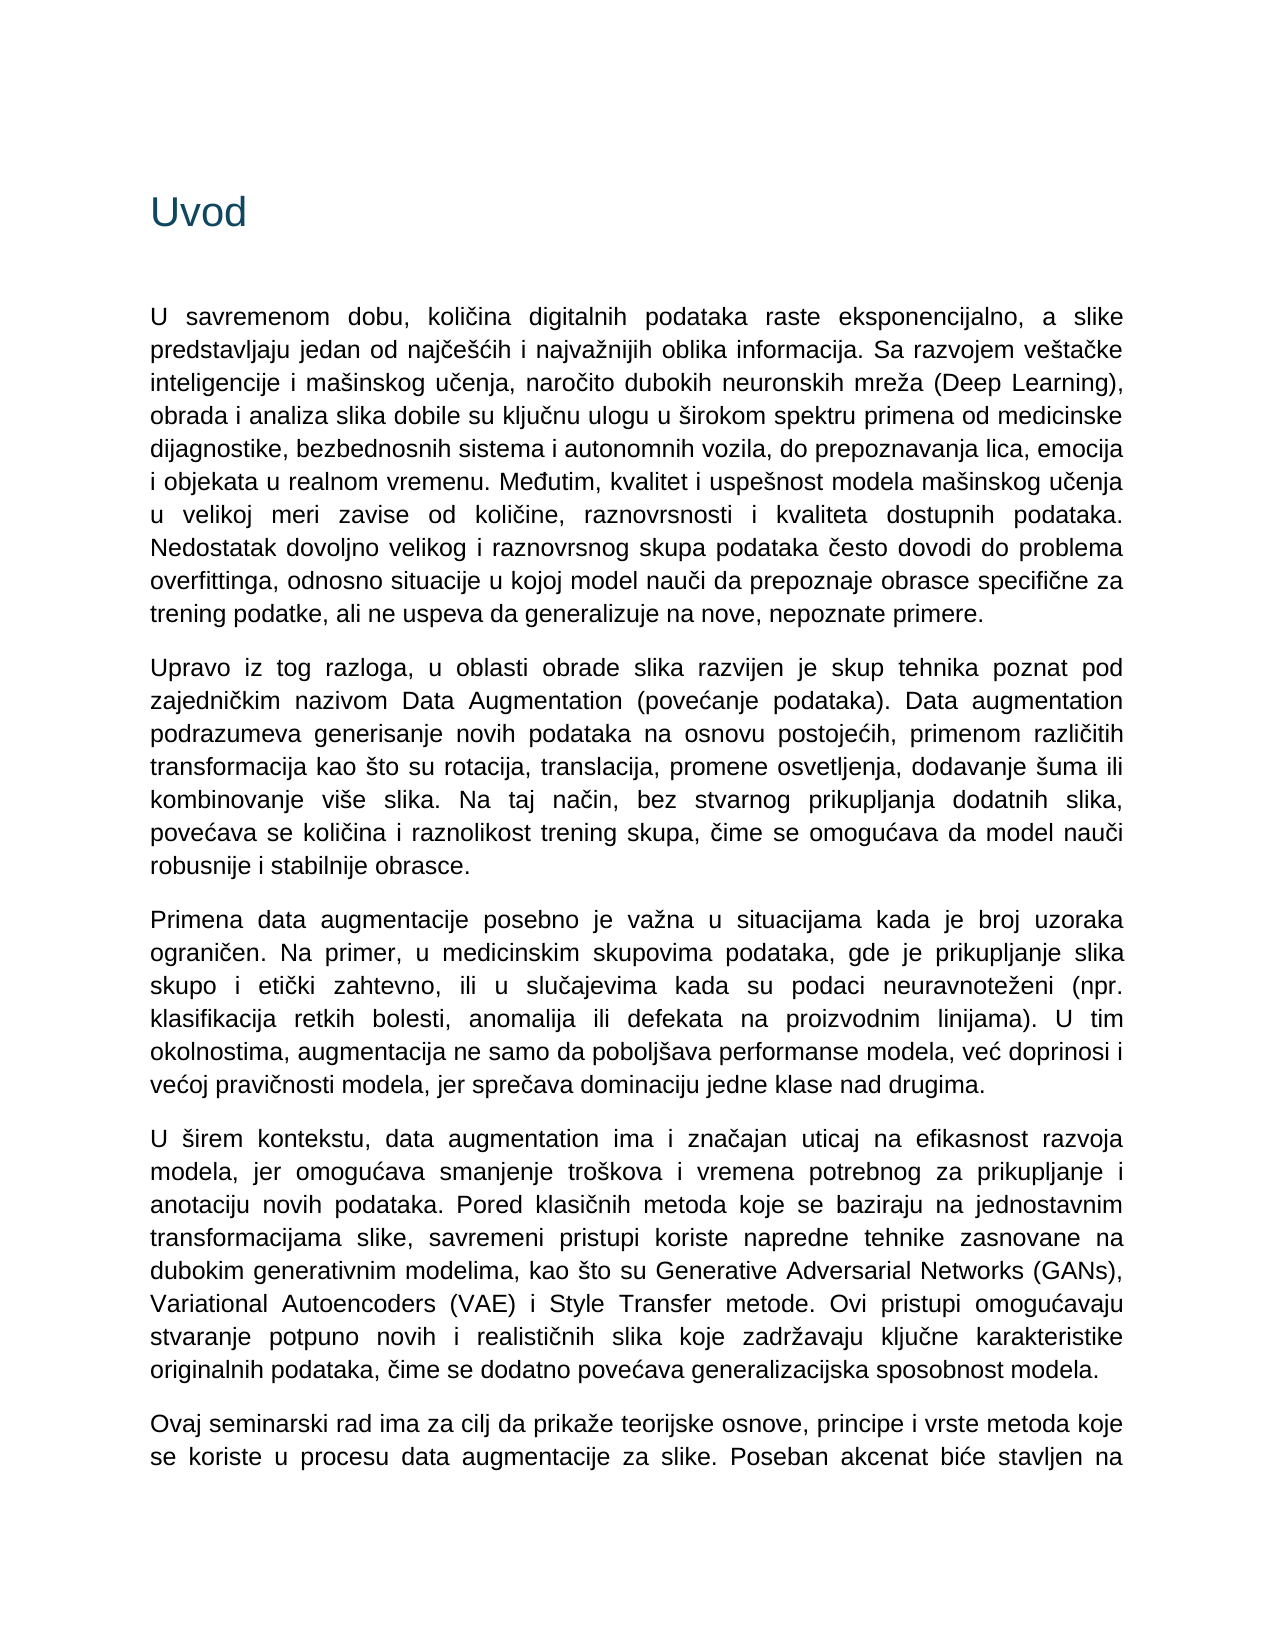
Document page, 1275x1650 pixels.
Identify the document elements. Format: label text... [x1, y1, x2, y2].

text Primena data augmentacije posebno je važna u situacijama kada je broj uzoraka ograničen. Na primer, u medicinskim skupovima podataka, gde je prikupljanje slika skupo i etički zahtevno, ili u slučajevima kada su podaci neuravnoteženi (npr. klasifikacija retkih bolesti, anomalija ili defekata na proizvodnim linijama). U tim okolnostima, augmentacija ne samo da poboljšava performanse modela, već doprinosi i većoj pravičnosti modela, jer sprečava dominaciju jedne klase nad drugima. [150, 905, 1125, 1099]
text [150, 1409, 1125, 1471]
text U širem kontekstu, data augmentation ima i značajan uticaj na efikasnost razvoja modela, jer omogućava smanjenje troškova i vremena potrebnog za prikupljanje i anotaciju novih podataka. Pored klasičnih metoda koje se baziraju na jednostavnim transformacijama slike, savremeni pristupi koriste napredne tehnike zasnovane na dubokim generativnim modelima, kao što su Generative Adversarial Networks (GANs), Variational Autoencoders (VAE) i Style Transfer metode. Ovi pristupi omogućavaju stvaranje potpuno novih i realističnih slika koje zadržavaju ključne karakteristike originalnih podataka, čime se dodatno povećava generalizacijska sposobnost modela. [150, 1124, 1125, 1384]
subtitle Uvod [150, 187, 1125, 235]
text U savremenom dobu, količina digitalnih podataka raste eksponencijalno, a slike predstavljaju jedan od najčešćih i najvažnijih oblika informacija. Sa razvojem veštačke inteligencije i mašinskog učenja, naročito dubokih neuronskih mreža (Deep Learning), obrada i analiza slika dobile su ključnu ulogu u širokom spektru primena od medicinske dijagnostike, bezbednosnih sistema i autonomnih vozila, do prepoznavanja lica, emocija i objekata u realnom vremenu. Međutim, kvalitet i uspešnost modela mašinskog učenja u velikoj meri zavise od količine, raznovrsnosti i kvaliteta dostupnih podataka. Nedostatak dovoljno velikog i raznovrsnog skupa podataka često dovodi do problema overfittinga, odnosno situacije u kojoj model nauči da prepoznaje obrasce specifične za trening podatke, ali ne uspeva da generalizuje na nove, nepoznate primere. [150, 302, 1125, 628]
text Upravo iz tog razloga, u oblasti obrade slika razvijen je skup tehnika poznat pod zajedničkim nazivom Data Augmentation (povećanje podataka). Data augmentation podrazumeva generisanje novih podataka na osnovu postojećih, primenom različitih transformacija kao što su rotacija, translacija, promene osvetljenja, dodavanje šuma ili kombinovanje više slika. Na taj način, bez stvarnog prikupljanja dodatnih slika, povećava se količina i raznolikost trening skupa, čime se omogućava da model nauči robusnije i stabilnije obrasce. [150, 653, 1125, 880]
